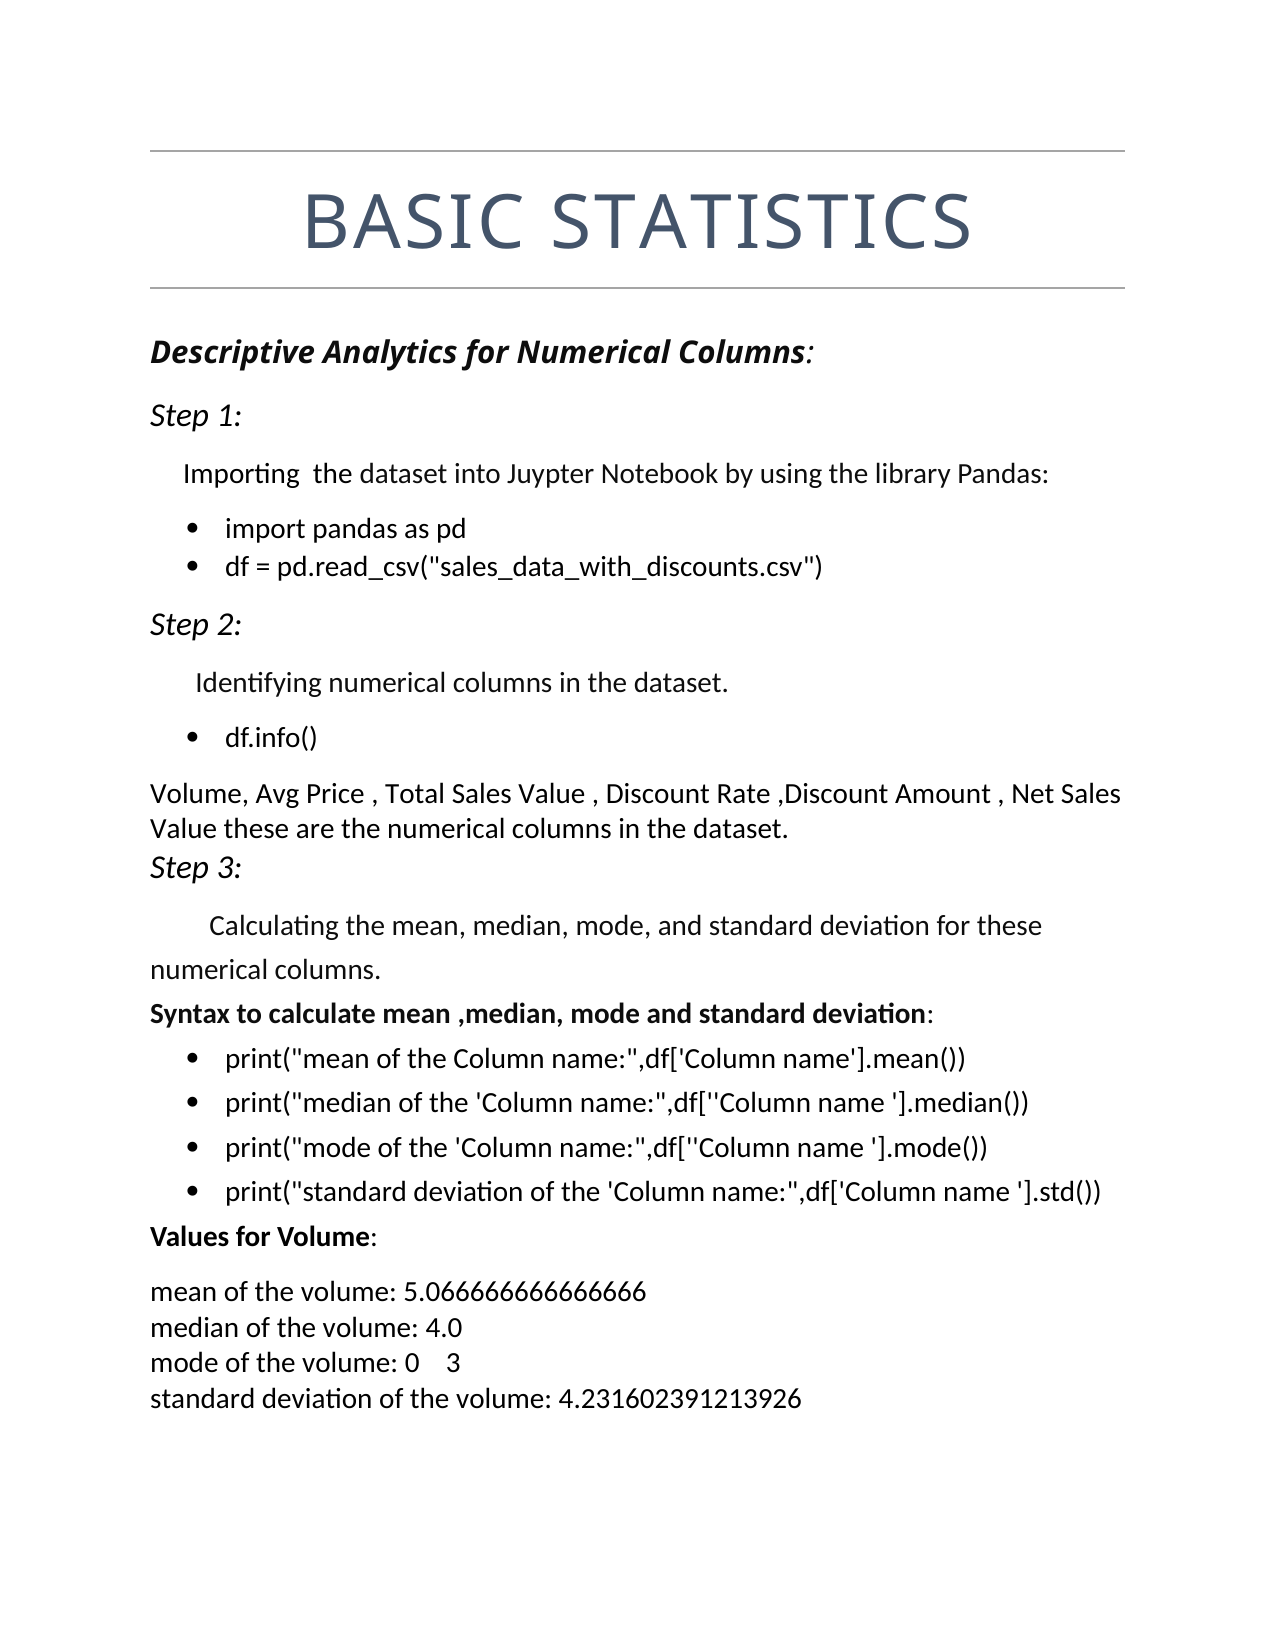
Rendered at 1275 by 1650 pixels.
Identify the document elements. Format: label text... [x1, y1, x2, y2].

list print("median of the 'Column name:",df[''Column name '].median()) [187, 1084, 1125, 1120]
list print("mode of the 'Column name:",df[''Column name '].mode()) [187, 1129, 1125, 1164]
list import pandas as pd [187, 510, 1125, 546]
text Values for Volume: [150, 1218, 1125, 1253]
text median of the volume: 4.0 [150, 1309, 1125, 1344]
text mean of the volume: 5.066666666666666 [150, 1273, 1125, 1309]
list df.info() [187, 719, 1125, 755]
text Calculating the mean, median, mode, and standard deviation for these numerical columns. [150, 907, 1125, 987]
text Volume, Avg Price , Total Sales Value , Discount Rate ,Discount Amount , Net Sales Value these are the numerical columns in the dataset. [150, 775, 1125, 846]
subtitle Descriptive Analytics for Numerical Columns: [150, 330, 1125, 373]
list print("standard deviation of the 'Column name:",df['Column name '].std()) [187, 1173, 1125, 1209]
text Identifying numerical columns in the dataset. [150, 664, 1125, 700]
text Syntax to calculate mean ,median, mode and standard deviation: [150, 996, 1125, 1031]
text Step 3: [150, 846, 1125, 887]
text standard deviation of the volume: 4.231602391213926 [150, 1380, 1125, 1416]
text Step 1: [150, 394, 1125, 435]
list df = pd.read_csv("sales_data_with_discounts.csv") [187, 548, 1125, 584]
text Step 2: [150, 603, 1125, 644]
text mode of the volume: 0 3 [150, 1344, 1125, 1380]
text Importing the dataset into Juypter Notebook by using the library Pandas: [150, 455, 1125, 490]
list print("mean of the Column name:",df['Column name'].mean()) [187, 1040, 1125, 1076]
title Basic Statistics [150, 152, 1125, 287]
